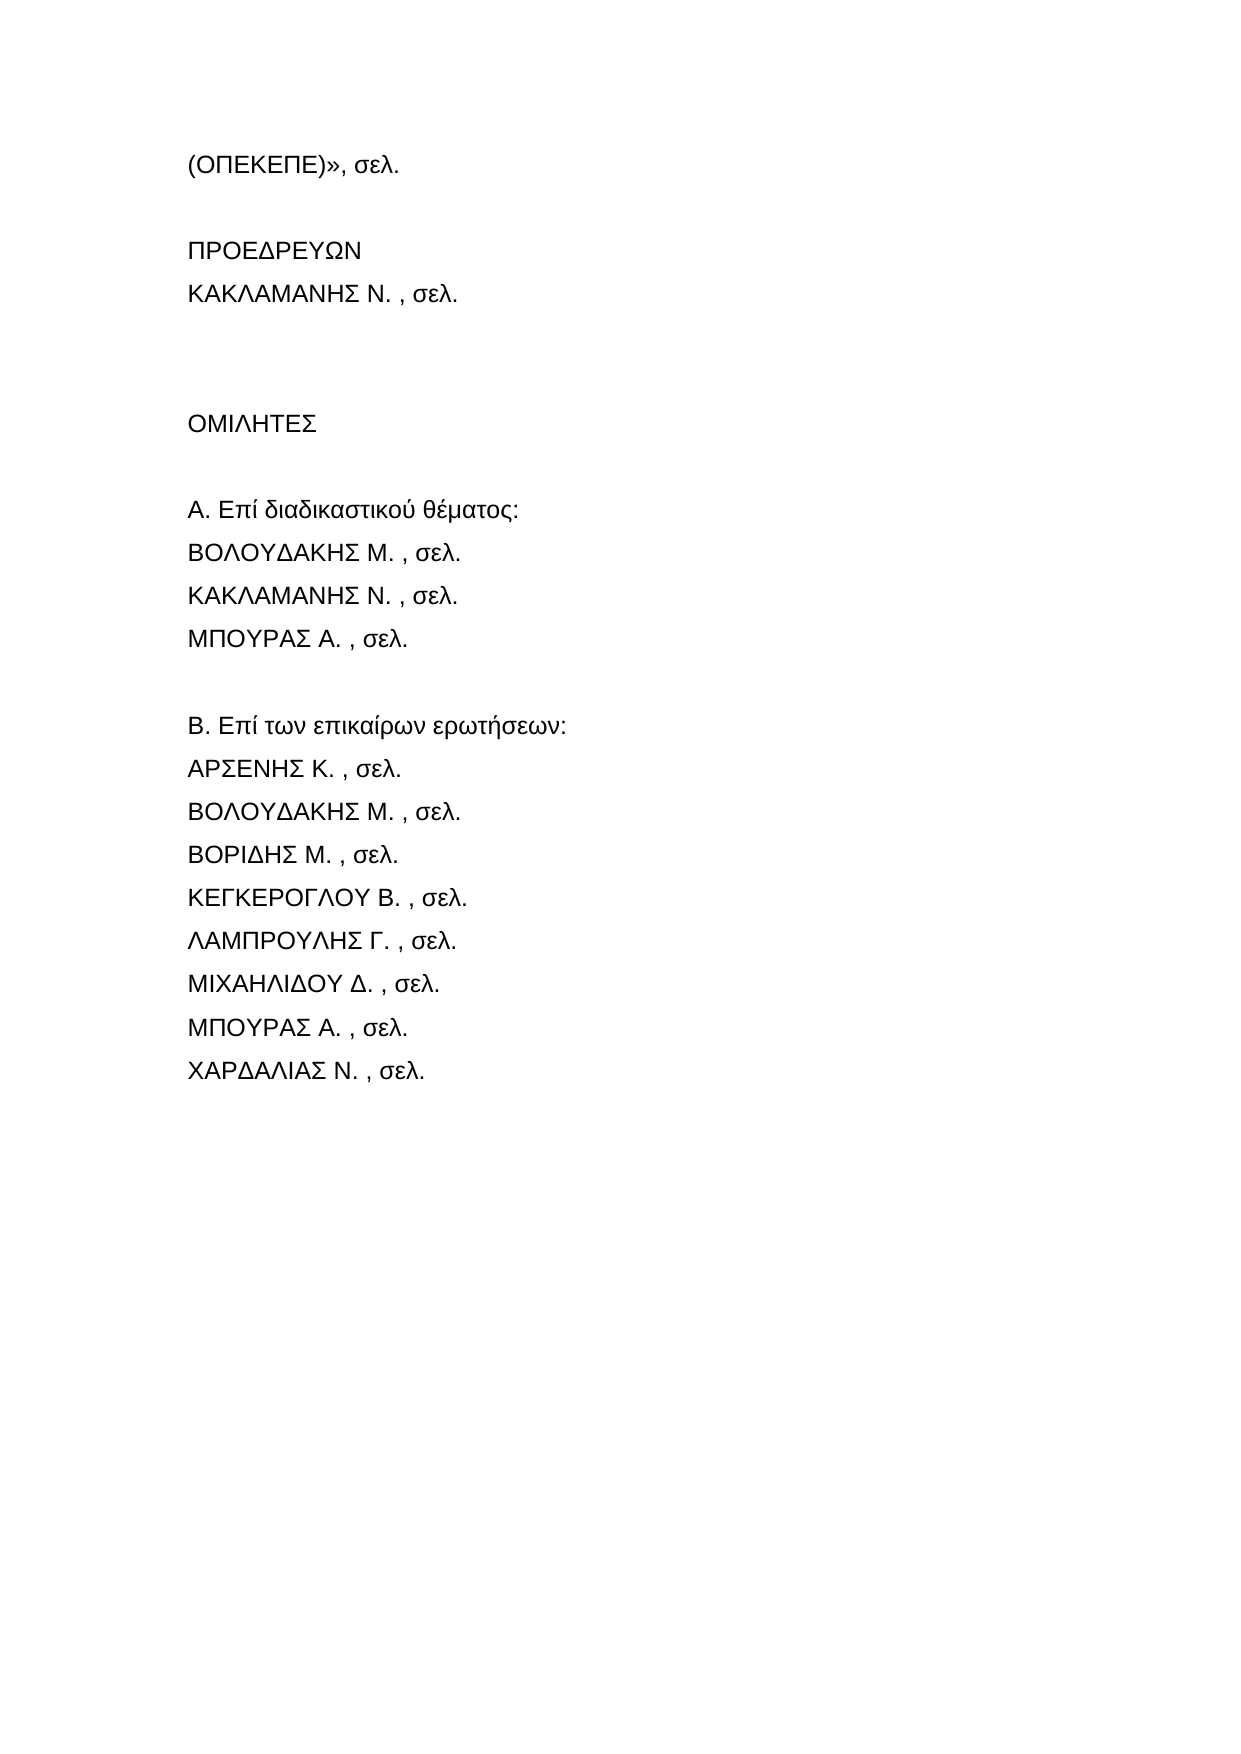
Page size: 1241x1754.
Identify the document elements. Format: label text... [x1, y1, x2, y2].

text ΟΜΙΛΗΤΕΣ [187, 409, 1053, 437]
text ΠΡΟΕΔΡΕΥΩΝ [187, 236, 1053, 265]
text Α. Επί διαδικαστικού θέματος: ΒΟΛΟΥΔΑΚΗΣ Μ. , σελ. ΚΑΚΛΑΜΑΝΗΣ Ν. , σελ. ΜΠΟΥΡΑΣ Α. , σελ. Β. Επί των επικαίρων ερωτήσεων: ΑΡΣΕΝΗΣ Κ. , σελ. ΒΟΛΟΥΔΑΚΗΣ Μ. , σελ. ΒΟΡΙΔΗΣ Μ. , σελ. ΚΕΓΚΕΡΟΓΛΟΥ Β. , σελ. ΛΑΜΠΡΟΥΛΗΣ Γ. , σελ. ΜΙΧΑΗΛΙΔΟΥ Δ. , σελ. ΜΠΟΥΡΑΣ Α. , σελ. ΧΑΡΔΑΛΙΑΣ Ν. , σελ. [187, 452, 1053, 1127]
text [187, 150, 1053, 222]
text ΚΑΚΛΑΜΑΝΗΣ Ν. , σελ. [187, 279, 1053, 351]
